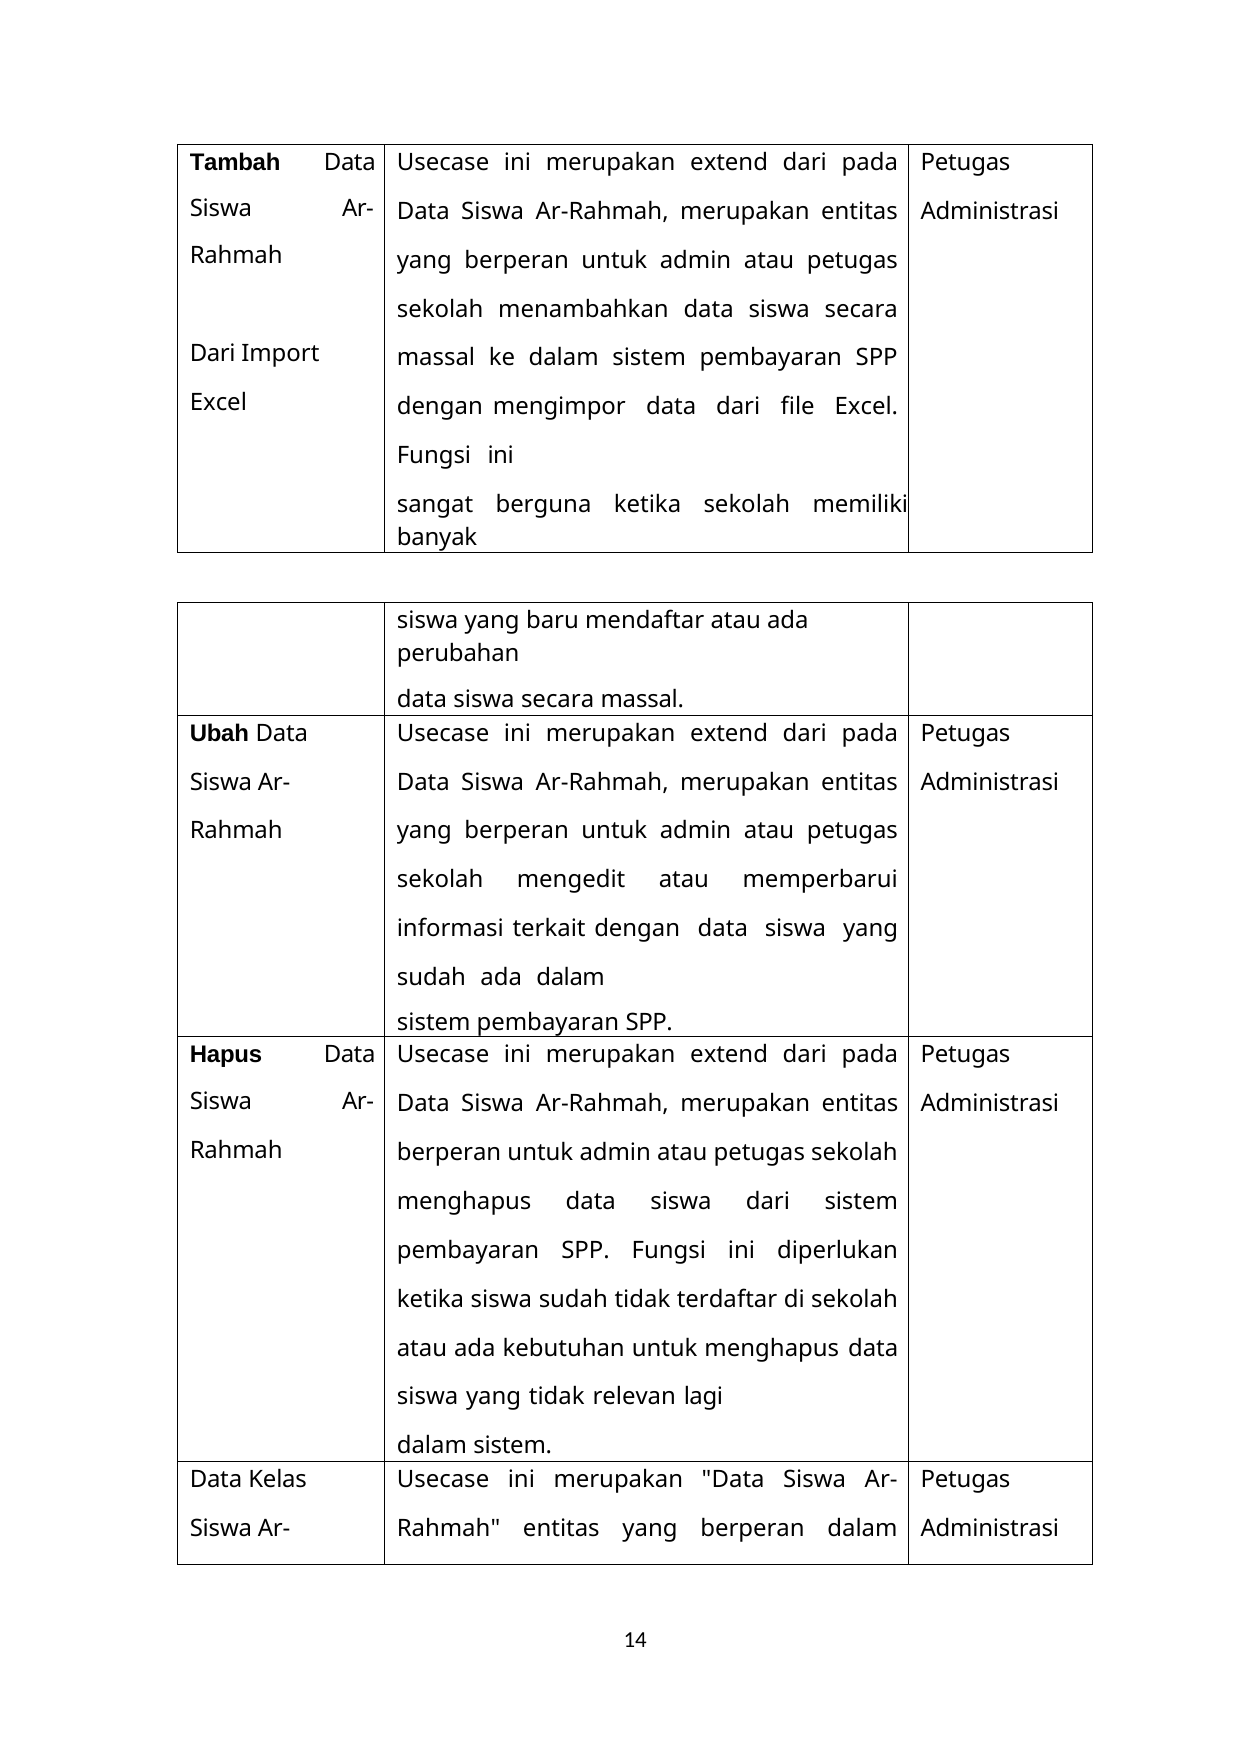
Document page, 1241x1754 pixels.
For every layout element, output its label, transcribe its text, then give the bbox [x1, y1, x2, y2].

table_header siswa yang baru mendaftar atau ada perubahan data siswa secara massal. [385, 603, 908, 714]
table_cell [178, 1462, 384, 1564]
table_cell Petugas Administrasi [909, 145, 1092, 552]
table_cell Hapus Data Siswa Ar- Rahmah [178, 1037, 384, 1461]
table_cell Ubah Data Siswa Ar-Rahmah [178, 716, 384, 1036]
table_header [909, 603, 1092, 714]
table_cell Usecase ini merupakan extend dari pada Data Siswa Ar-Rahmah, merupakan entitas yang berperan untuk admin atau petugas sekolah menambahkan data siswa secara massal ke dalam sistem pembayaran SPP dengan mengimpor data dari file Excel. Fungsi ini sangat berguna ketika sekolah memiliki banyak [385, 145, 908, 552]
table_cell Usecase ini merupakan extend dari pada Data Siswa Ar-Rahmah, merupakan entitas yang berperan untuk admin atau petugas sekolah mengedit atau memperbarui informasi terkait dengan data siswa yang sudah ada dalam sistem pembayaran SPP. [385, 716, 908, 1036]
table_cell Petugas Administrasi [909, 1037, 1092, 1461]
table_header [178, 603, 384, 714]
table_cell Tambah Data Siswa Ar- Rahmah Dari Import Excel [178, 145, 384, 552]
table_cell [385, 1462, 908, 1564]
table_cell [909, 1462, 1092, 1564]
table_cell Usecase ini merupakan extend dari pada Data Siswa Ar-Rahmah, merupakan entitas berperan untuk admin atau petugas sekolah menghapus data siswa dari sistem pembayaran SPP. Fungsi ini diperlukan ketika siswa sudah tidak terdaftar di sekolah atau ada kebutuhan untuk menghapus data siswa yang tidak relevan lagi dalam sistem. [385, 1037, 908, 1461]
table_cell Petugas Administrasi [909, 716, 1092, 1036]
